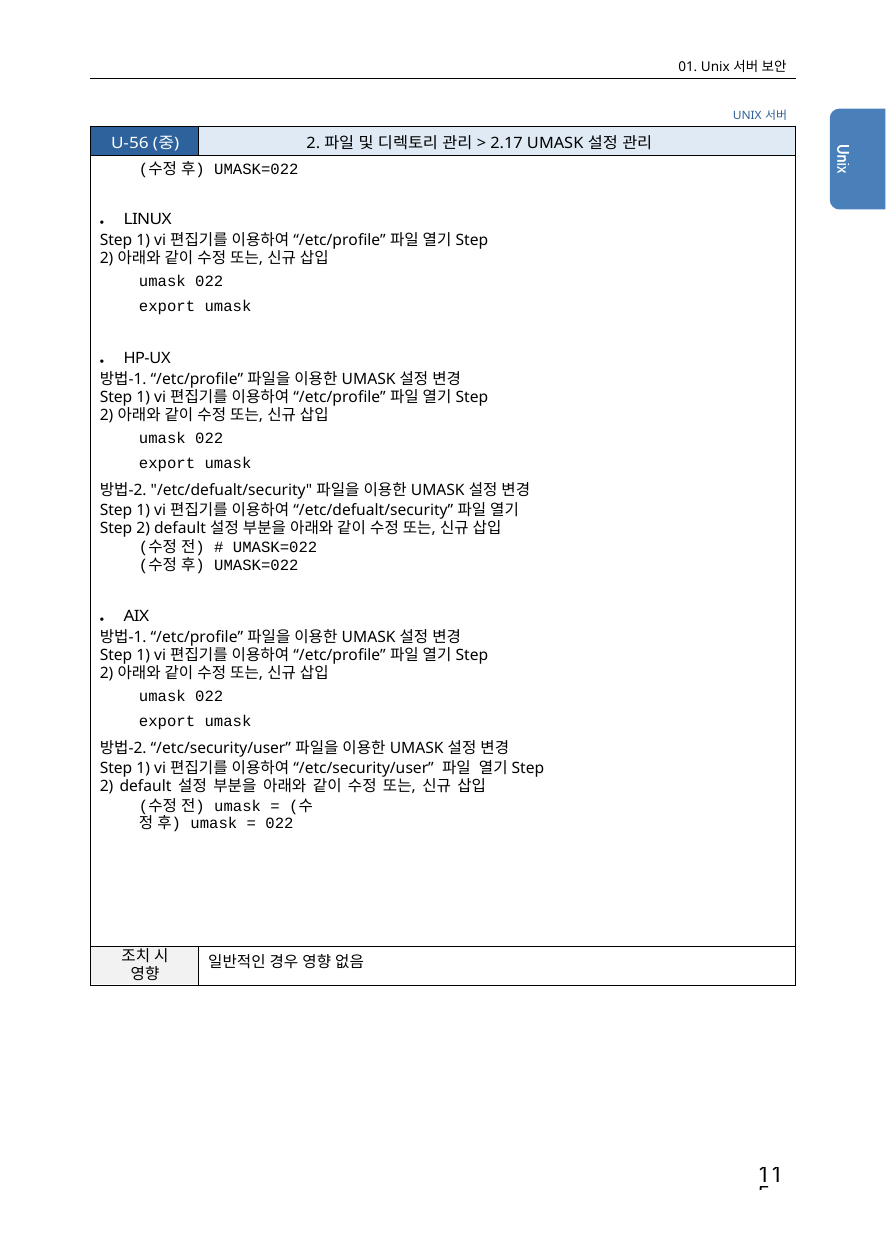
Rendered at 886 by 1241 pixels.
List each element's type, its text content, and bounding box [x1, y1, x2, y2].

table_header U-56 (중) [91, 127, 198, 155]
table_header 2. 파일 및 디렉토리 관리 > 2.17 UMASK 설정 관리 [199, 127, 795, 155]
table_cell 조치 시 영향 [91, 947, 198, 984]
picture [837, 145, 849, 173]
table_cell (수정 후) UMASK=022 LINUX Step 1) vi 편집기를 이용하여 “/etc/profile” 파일 열기 Step 2) 아래와 같이 수정 또는, 신규 삽입 umask 022 export umask HP-UX 방법-1. “/etc/profile” 파일을 이용한 UMASK 설정 변경 Step 1) vi 편집기를 이용하여 “/etc/profile” 파일 열기 Step 2) 아래와 같이 수정 또는, 신규 삽입 umask 022 export umask 방법-2. "/etc/defualt/security" 파일을 이용한 UMASK 설정 변경 Step 1) vi 편집기를 이용하여 “/etc/defualt/security” 파일 열기 Step 2) default 설정 부분을 아래와 같이 수정 또는, 신규 삽입 (수정 전) # UMASK=022 (수정 후) UMASK=022 AIX 방법-1. “/etc/profile” 파일을 이용한 UMASK 설정 변경 Step 1) vi 편집기를 이용하여 “/etc/profile” 파일 열기 Step 2) 아래와 같이 수정 또는, 신규 삽입 umask 022 export umask 방법-2. “/etc/security/user” 파일을 이용한 UMASK 설정 변경 Step 1) vi 편집기를 이용하여 “/etc/security/user” 파일 열기 Step 2) default 설정 부분을 아래와 같이 수정 또는, 신규 삽입 (수정 전) umask = (수정 후) umask = 022 [91, 156, 795, 946]
text UNIX 서버 [48, 107, 787, 123]
table_cell 일반적인 경우 영향 없음 [199, 947, 795, 984]
